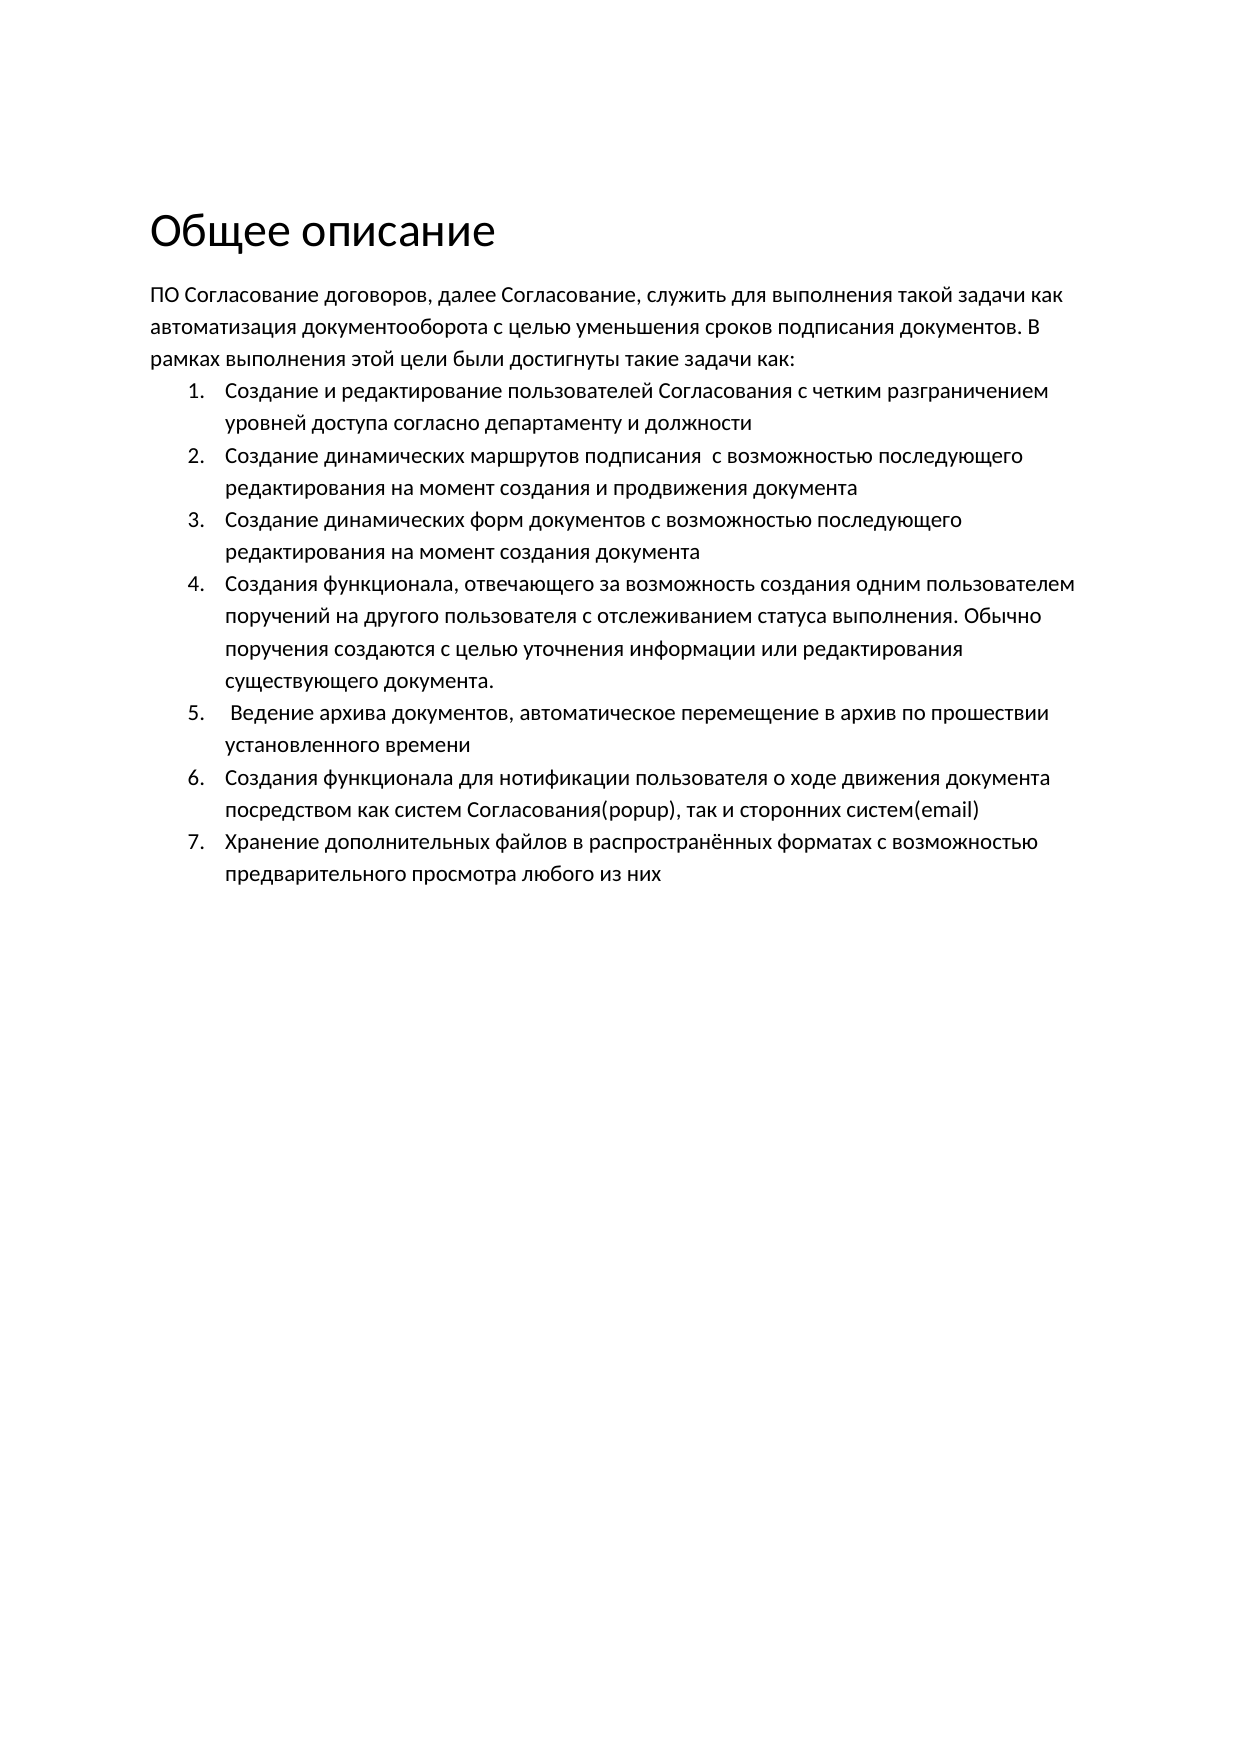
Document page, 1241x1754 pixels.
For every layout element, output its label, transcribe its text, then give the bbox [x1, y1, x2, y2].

list Создание динамических форм документов с возможностью последующего редактирования на момент создания документа [187, 505, 1090, 565]
list Ведение архива документов, автоматическое перемещение в архив по прошествии установленного времени [187, 698, 1090, 758]
list Создания функционала для нотификации пользователя о ходе движения документа посредством как систем Согласования(popup), так и сторонних систем(email) [187, 763, 1090, 823]
subtitle Общее описание [150, 200, 1090, 258]
list Создание и редактирование пользователей Согласования с четким разграничением уровней доступа согласно департаменту и должности [187, 376, 1090, 437]
list Создание динамических маршрутов подписания с возможностью последующего редактирования на момент создания и продвижения документа [187, 441, 1090, 501]
text ПО Согласование договоров, далее Согласование, служить для выполнения такой задачи как автоматизация документооборота с целью уменьшения сроков подписания документов. В рамках выполнения этой цели были достигнуты такие задачи как: [150, 280, 1090, 372]
list Создания функционала, отвечающего за возможность создания одним пользователем поручений на другого пользователя с отслеживанием статуса выполнения. Обычно поручения создаются с целью уточнения информации или редактирования существующего документа. [187, 569, 1090, 694]
list Хранение дополнительных файлов в распространённых форматах с возможностью предварительного просмотра любого из них [187, 827, 1090, 887]
